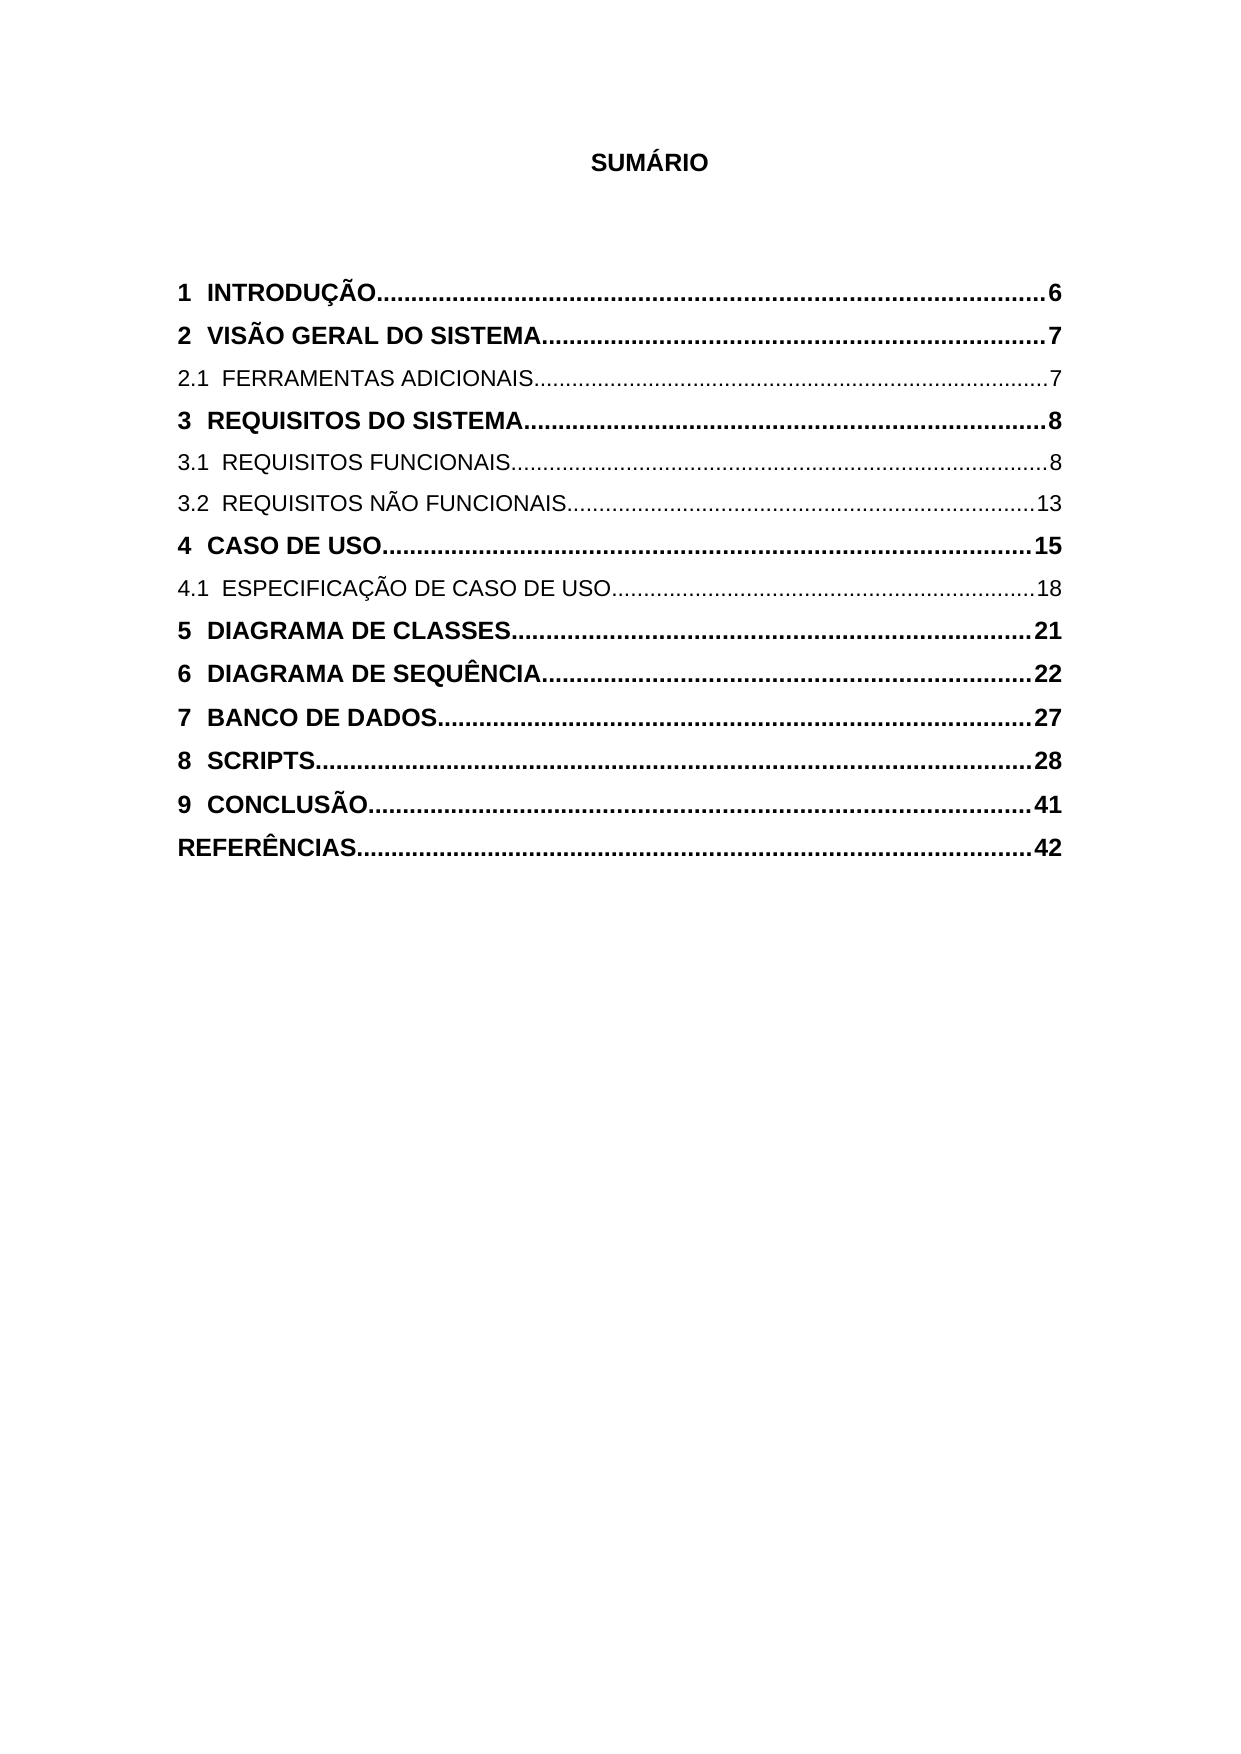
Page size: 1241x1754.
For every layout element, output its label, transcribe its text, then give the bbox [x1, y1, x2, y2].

text 1 INTRODUÇÃO 6 [177, 278, 1122, 306]
text 4 CASO DE USO 15 [177, 531, 1122, 560]
text 9 CONCLUSÃO 41 [177, 790, 1122, 818]
text REFERÊNCIAS 42 [177, 833, 1122, 862]
text 3 REQUISITOS DO SISTEMA 8 [177, 406, 1122, 434]
text 6 DIAGRAMA DE SEQUÊNCIA 22 [177, 659, 1122, 688]
text 2.1 FERRAMENTAS ADICIONAIS 7 [177, 365, 1122, 391]
text SUMÁRIO [177, 148, 1122, 176]
text 8 SCRIPTS 28 [177, 746, 1122, 775]
text 5 DIAGRAMA DE CLASSES 21 [177, 616, 1122, 644]
text 2 VISÃO GERAL DO SISTEMA 7 [177, 321, 1122, 350]
text 3.1 REQUISITOS FUNCIONAIS 8 [177, 449, 1122, 476]
text 4.1 ESPECIFICAÇÃO DE CASO DE USO 18 [177, 575, 1122, 601]
text 7 BANCO DE DADOS 27 [177, 703, 1122, 731]
text 3.2 REQUISITOS NÃO FUNCIONAIS 13 [177, 490, 1122, 517]
